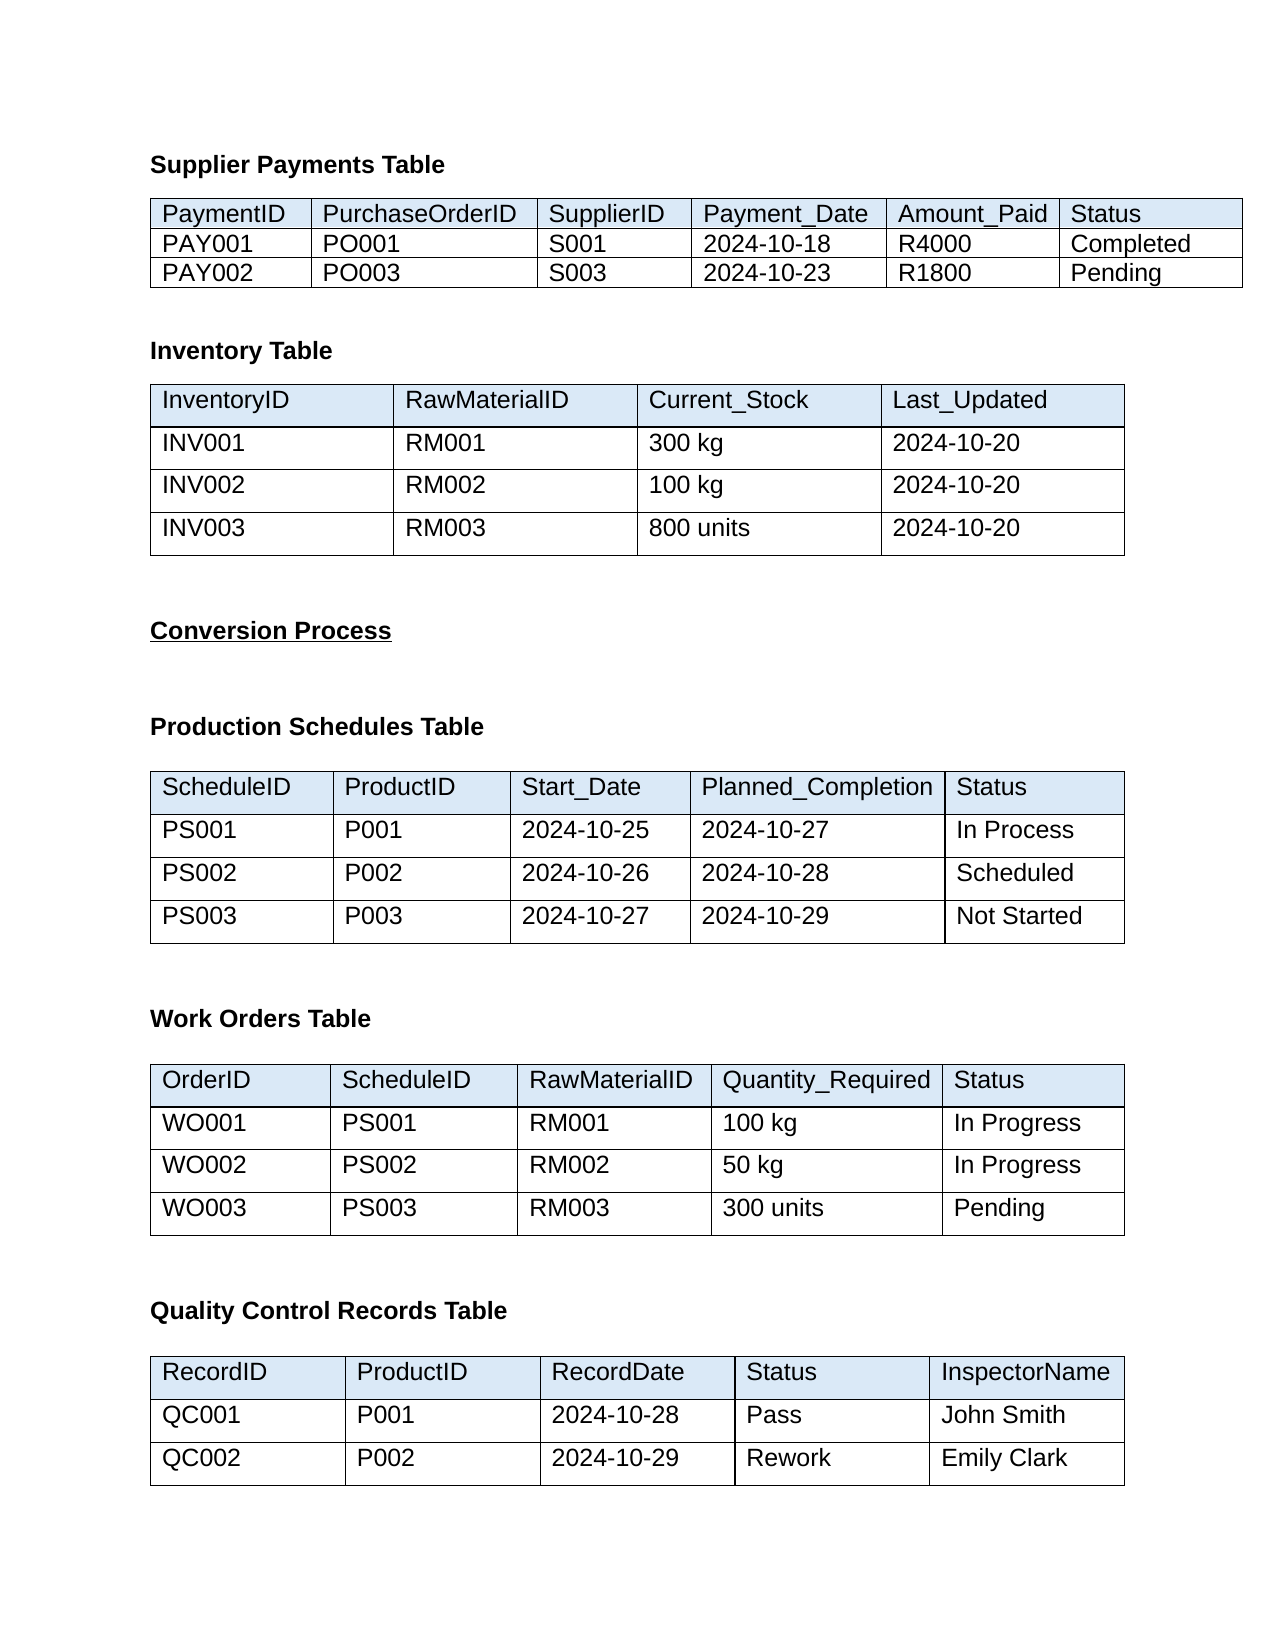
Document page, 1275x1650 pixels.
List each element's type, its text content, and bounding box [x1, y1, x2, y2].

table_cell RM001 [394, 428, 637, 469]
table_cell QC001 [151, 1400, 345, 1442]
table_cell 300 kg [638, 428, 881, 469]
table_cell 2024-10-27 [691, 815, 944, 857]
table_cell Not Started [946, 901, 1124, 943]
table_cell RM002 [394, 470, 637, 512]
table_cell 2024-10-29 [541, 1443, 734, 1484]
table_cell PS001 [331, 1108, 517, 1149]
table_cell PS003 [151, 901, 333, 943]
table_header InspectorName [930, 1357, 1124, 1399]
table_header RecordDate [541, 1357, 734, 1399]
table_cell 300 units [712, 1193, 942, 1235]
table_cell P001 [346, 1400, 540, 1442]
table_cell QC002 [151, 1443, 345, 1484]
table_header OrderID [151, 1065, 330, 1106]
table_cell Scheduled [946, 858, 1124, 900]
table_cell WO001 [151, 1108, 330, 1149]
table_cell P001 [334, 815, 510, 857]
table_header InventoryID [151, 385, 393, 426]
table_cell RM001 [518, 1108, 711, 1149]
table_cell 800 units [638, 513, 881, 555]
table_cell In Progress [943, 1150, 1124, 1192]
table_header Start_Date [511, 772, 690, 814]
table_cell PS001 [151, 815, 333, 857]
text Supplier Payments Table [150, 150, 1125, 179]
table_cell 2024-10-20 [882, 428, 1124, 469]
text Inventory Table [150, 336, 1125, 364]
table_cell PS002 [151, 858, 333, 900]
table_cell 2024-10-25 [511, 815, 690, 857]
table_header ScheduleID [151, 772, 333, 814]
table_header PurchaseOrderID [312, 199, 537, 227]
table_cell Pending [1060, 258, 1242, 287]
table_cell Pending [943, 1193, 1124, 1235]
text Quality Control Records Table [150, 1296, 1125, 1325]
table_cell PO001 [312, 229, 537, 257]
table_header ProductID [346, 1357, 540, 1399]
table_cell In Process [946, 815, 1124, 857]
table_cell RM002 [518, 1150, 711, 1192]
table_cell R4000 [887, 229, 1059, 257]
table_header RawMaterialID [518, 1065, 711, 1106]
table_cell 2024-10-28 [541, 1400, 734, 1442]
table_cell WO002 [151, 1150, 330, 1192]
table_cell S001 [538, 229, 691, 257]
table_cell 100 kg [638, 470, 881, 512]
table_cell RM003 [394, 513, 637, 555]
table_cell Emily Clark [930, 1443, 1124, 1484]
table_cell 2024-10-29 [691, 901, 944, 943]
table_cell PO003 [312, 258, 537, 287]
table_cell 2024-10-20 [882, 470, 1124, 512]
table_header Status [736, 1357, 929, 1399]
table_cell John Smith [930, 1400, 1124, 1442]
table_cell WO003 [151, 1193, 330, 1235]
table_header SupplierID [538, 199, 691, 227]
table_cell P002 [334, 858, 510, 900]
text Conversion Process [150, 616, 1125, 645]
table_cell 2024-10-23 [692, 258, 886, 287]
table_header Amount_Paid [887, 199, 1059, 227]
table_cell Completed [1060, 229, 1242, 257]
table_cell In Progress [943, 1108, 1124, 1149]
table_header Planned_Completion [691, 772, 944, 814]
table_cell PAY001 [151, 229, 311, 257]
table_header RawMaterialID [394, 385, 637, 426]
table_header PaymentID [151, 199, 311, 227]
table_cell 2024-10-26 [511, 858, 690, 900]
table_cell PS003 [331, 1193, 517, 1235]
table_header Current_Stock [638, 385, 881, 426]
table_cell P003 [334, 901, 510, 943]
table_cell PAY002 [151, 258, 311, 287]
table_cell RM003 [518, 1193, 711, 1235]
table_header Status [943, 1065, 1124, 1106]
table_header Payment_Date [692, 199, 886, 227]
table_cell Pass [736, 1400, 929, 1442]
table_cell 2024-10-28 [691, 858, 944, 900]
table_header Status [946, 772, 1124, 814]
table_cell 2024-10-18 [692, 229, 886, 257]
table_cell P002 [346, 1443, 540, 1484]
table_header ScheduleID [331, 1065, 517, 1106]
table_cell Rework [736, 1443, 929, 1484]
text Work Orders Table [150, 1004, 1125, 1032]
table_cell INV001 [151, 428, 393, 469]
table_header Last_Updated [882, 385, 1124, 426]
table_cell INV003 [151, 513, 393, 555]
text Production Schedules Table [150, 711, 1125, 740]
table_cell 2024-10-20 [882, 513, 1124, 555]
table_cell INV002 [151, 470, 393, 512]
table_cell S003 [538, 258, 691, 287]
table_header RecordID [151, 1357, 345, 1399]
table_cell 2024-10-27 [511, 901, 690, 943]
table_cell R1800 [887, 258, 1059, 287]
table_cell 100 kg [712, 1108, 942, 1149]
table_header ProductID [334, 772, 510, 814]
table_cell 50 kg [712, 1150, 942, 1192]
table_header Quantity_Required [712, 1065, 942, 1106]
table_header Status [1060, 199, 1242, 227]
table_cell PS002 [331, 1150, 517, 1192]
